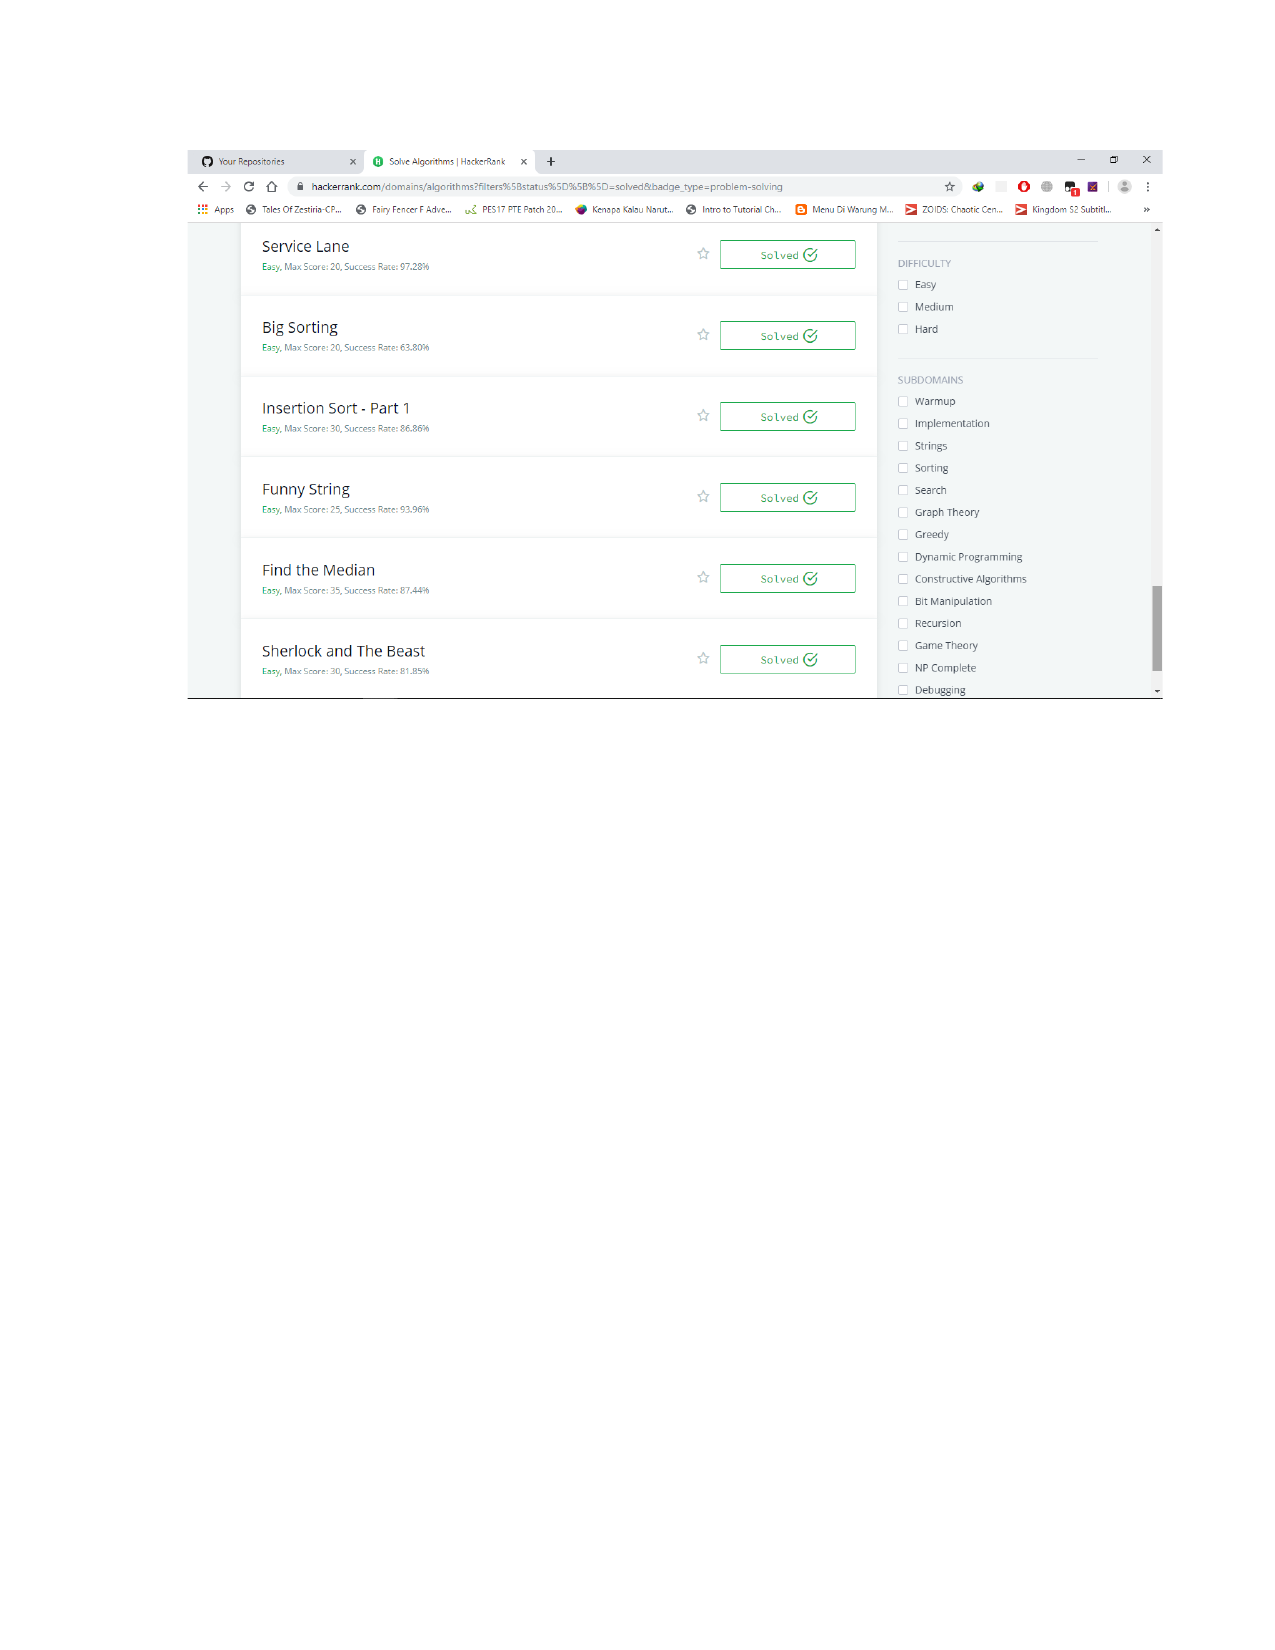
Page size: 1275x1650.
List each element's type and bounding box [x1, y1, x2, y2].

picture [187, 150, 1163, 699]
